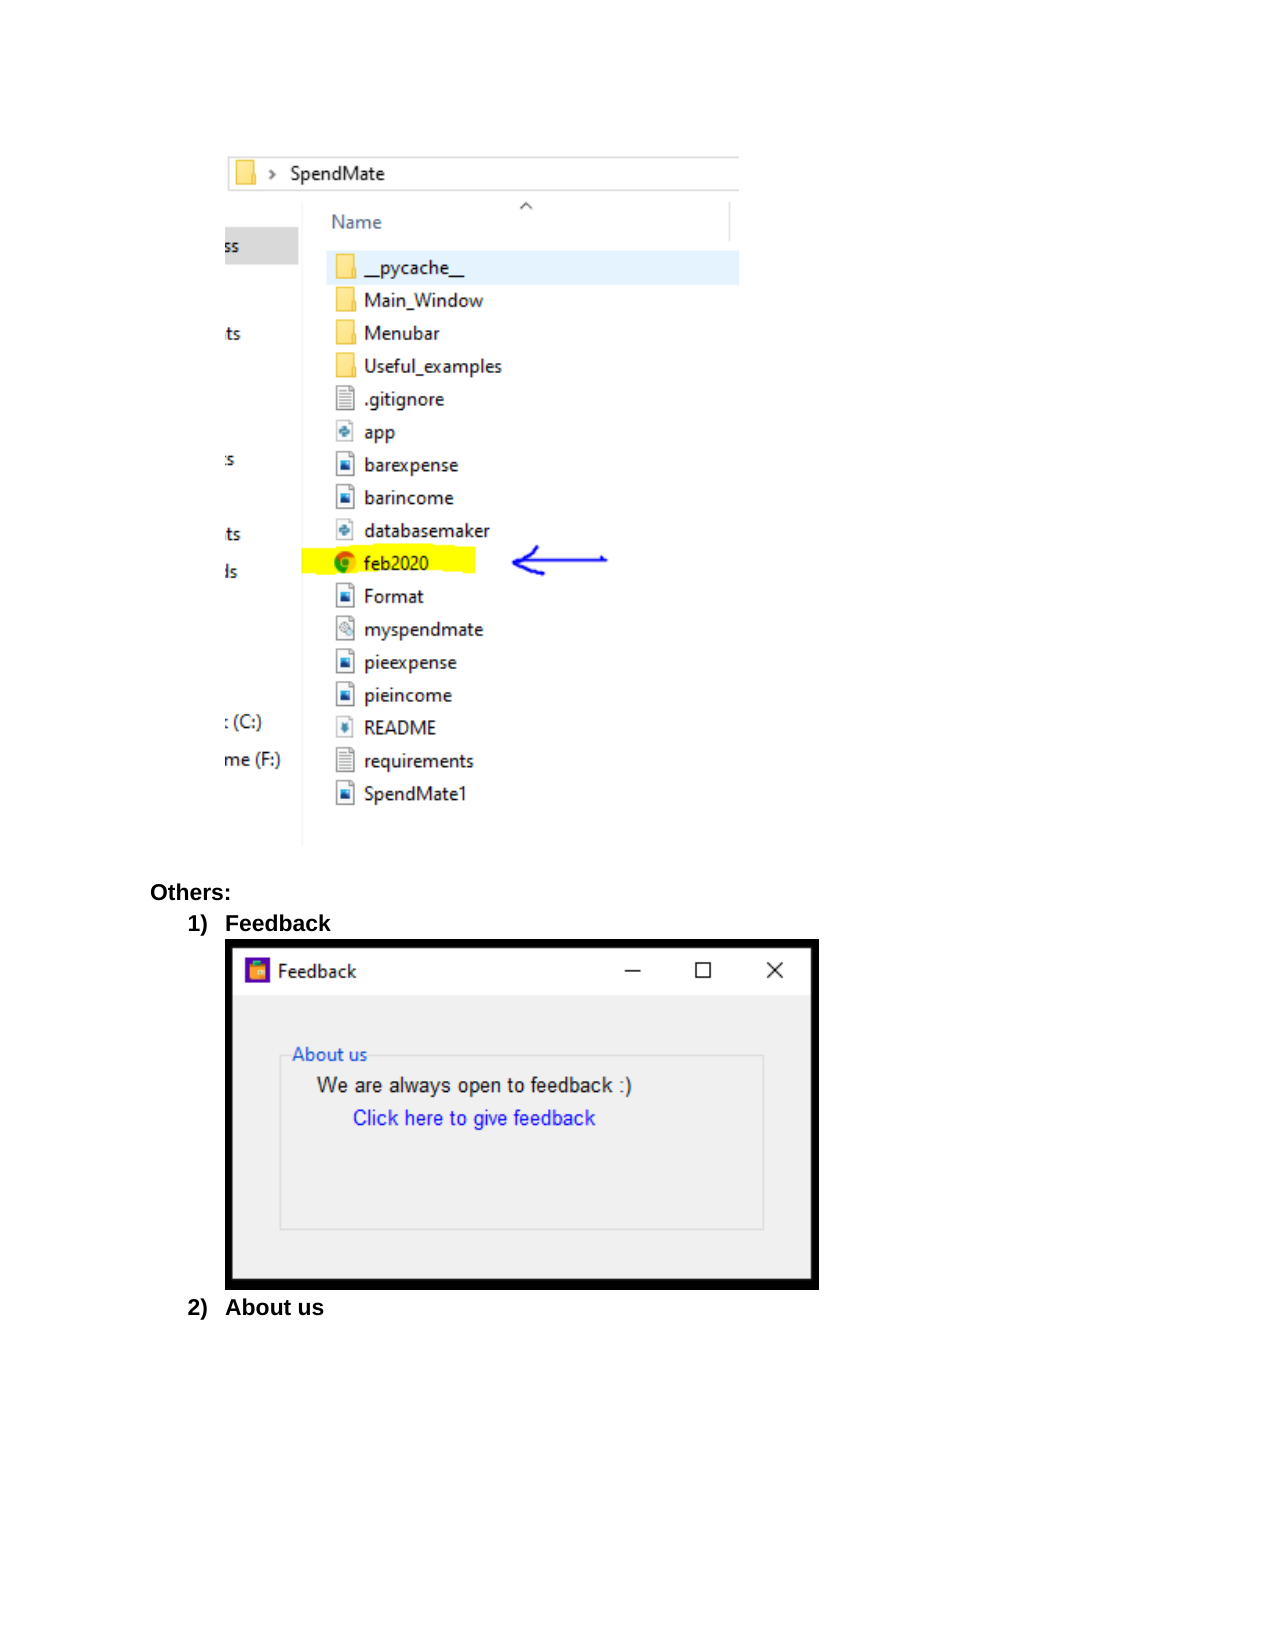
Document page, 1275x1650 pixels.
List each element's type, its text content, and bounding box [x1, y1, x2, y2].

picture [225, 939, 819, 1290]
picture [225, 150, 739, 846]
list About us [187, 1294, 1125, 1320]
list Feedback [187, 909, 1125, 936]
text Others: [150, 879, 1125, 906]
